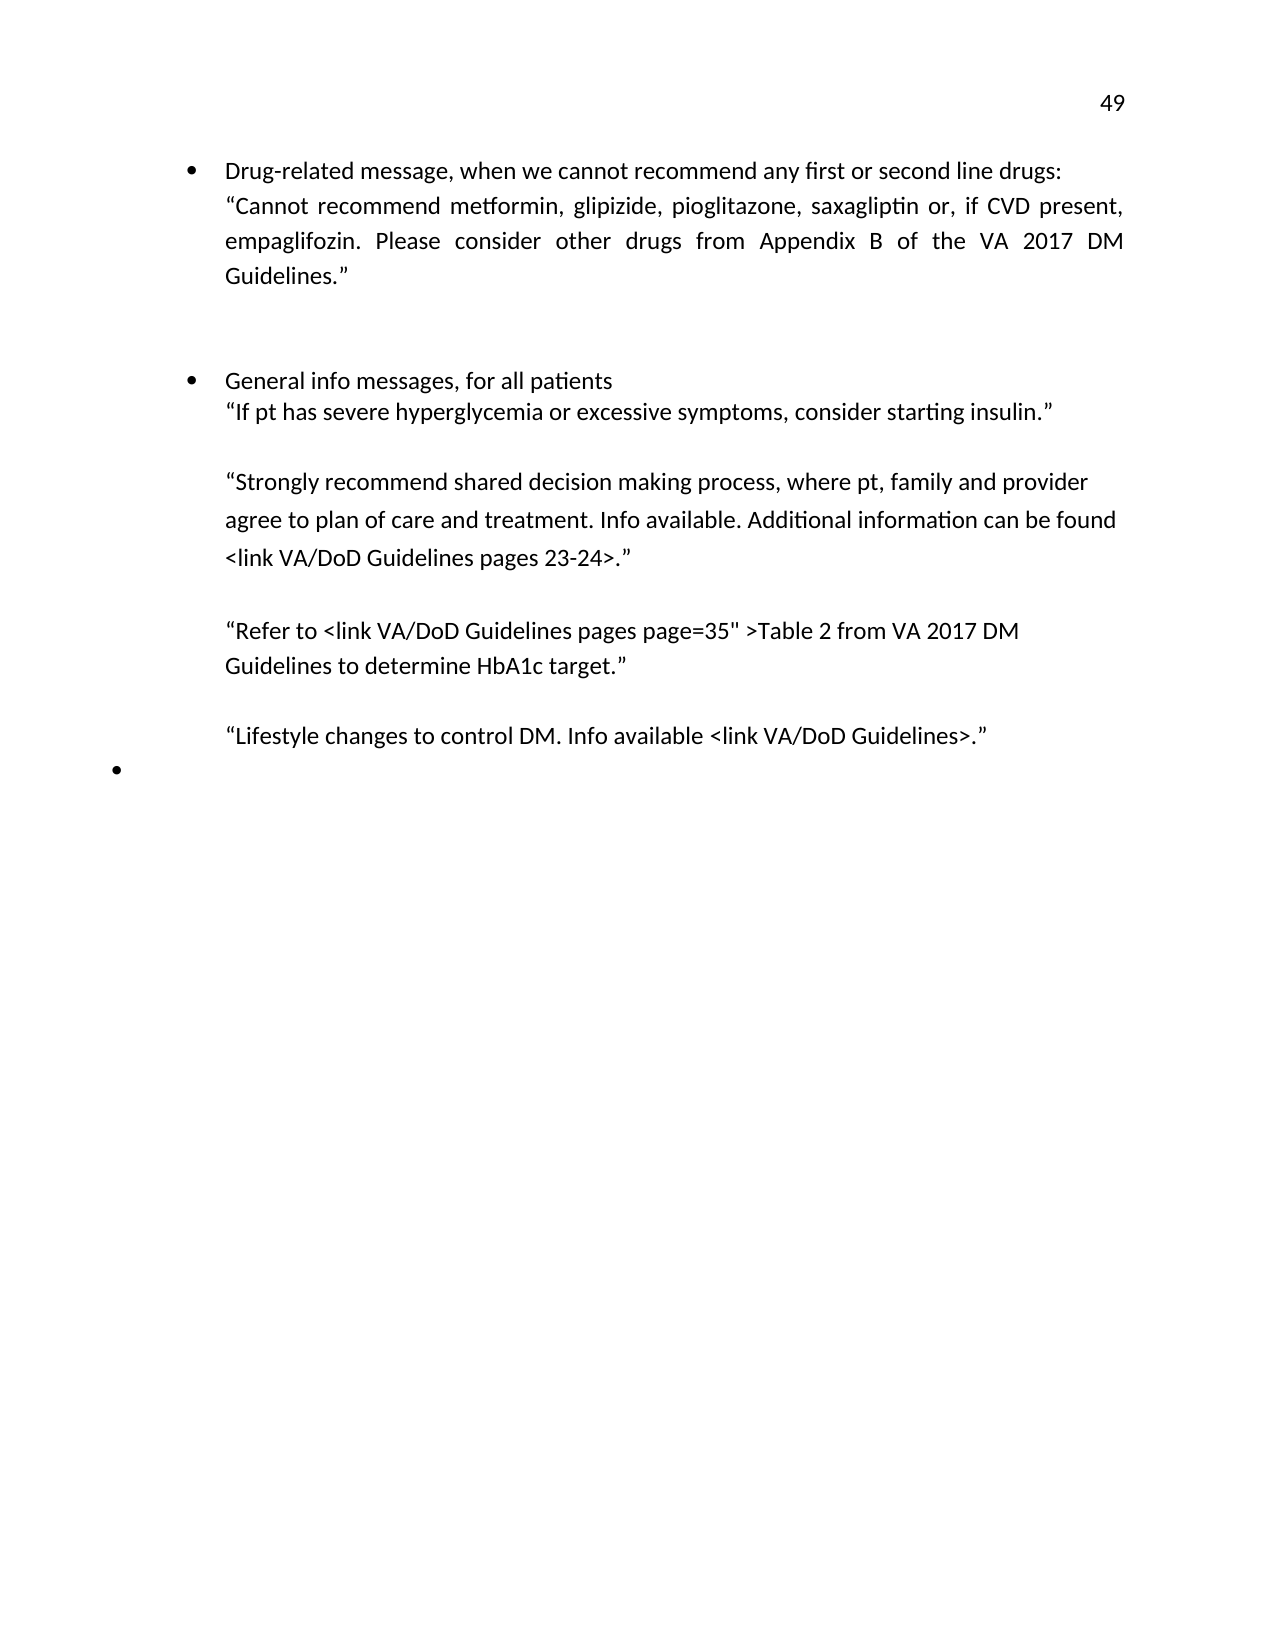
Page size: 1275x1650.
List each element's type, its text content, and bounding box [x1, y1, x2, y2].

text “Refer to <link VA/DoD Guidelines pages page=35" >Table 2 from VA 2017 DM Guidelines to determine HbA1c target.” [225, 615, 1125, 681]
text “Strongly recommend shared decision making process, where pt, family and provider agree to plan of care and treatment. Info available. Additional information can be found <link VA/DoD Guidelines pages 23-24>.” [225, 466, 1125, 573]
list “Cannot recommend metformin, glipizide, pioglitazone, saxagliptin or, if CVD present, empaglifozin. Please consider other drugs from Appendix B of the VA 2017 DM Guidelines.” [225, 191, 1125, 291]
list General info messages, for all patients [187, 366, 1125, 396]
text “If pt has severe hyperglycemia or excessive symptoms, consider starting insulin.” [225, 396, 1125, 427]
text “Lifestyle changes to control DM. Info available <link VA/DoD Guidelines>.” [225, 720, 1125, 751]
list Drug-related message, when we cannot recommend any first or second line drugs: [187, 156, 1125, 186]
